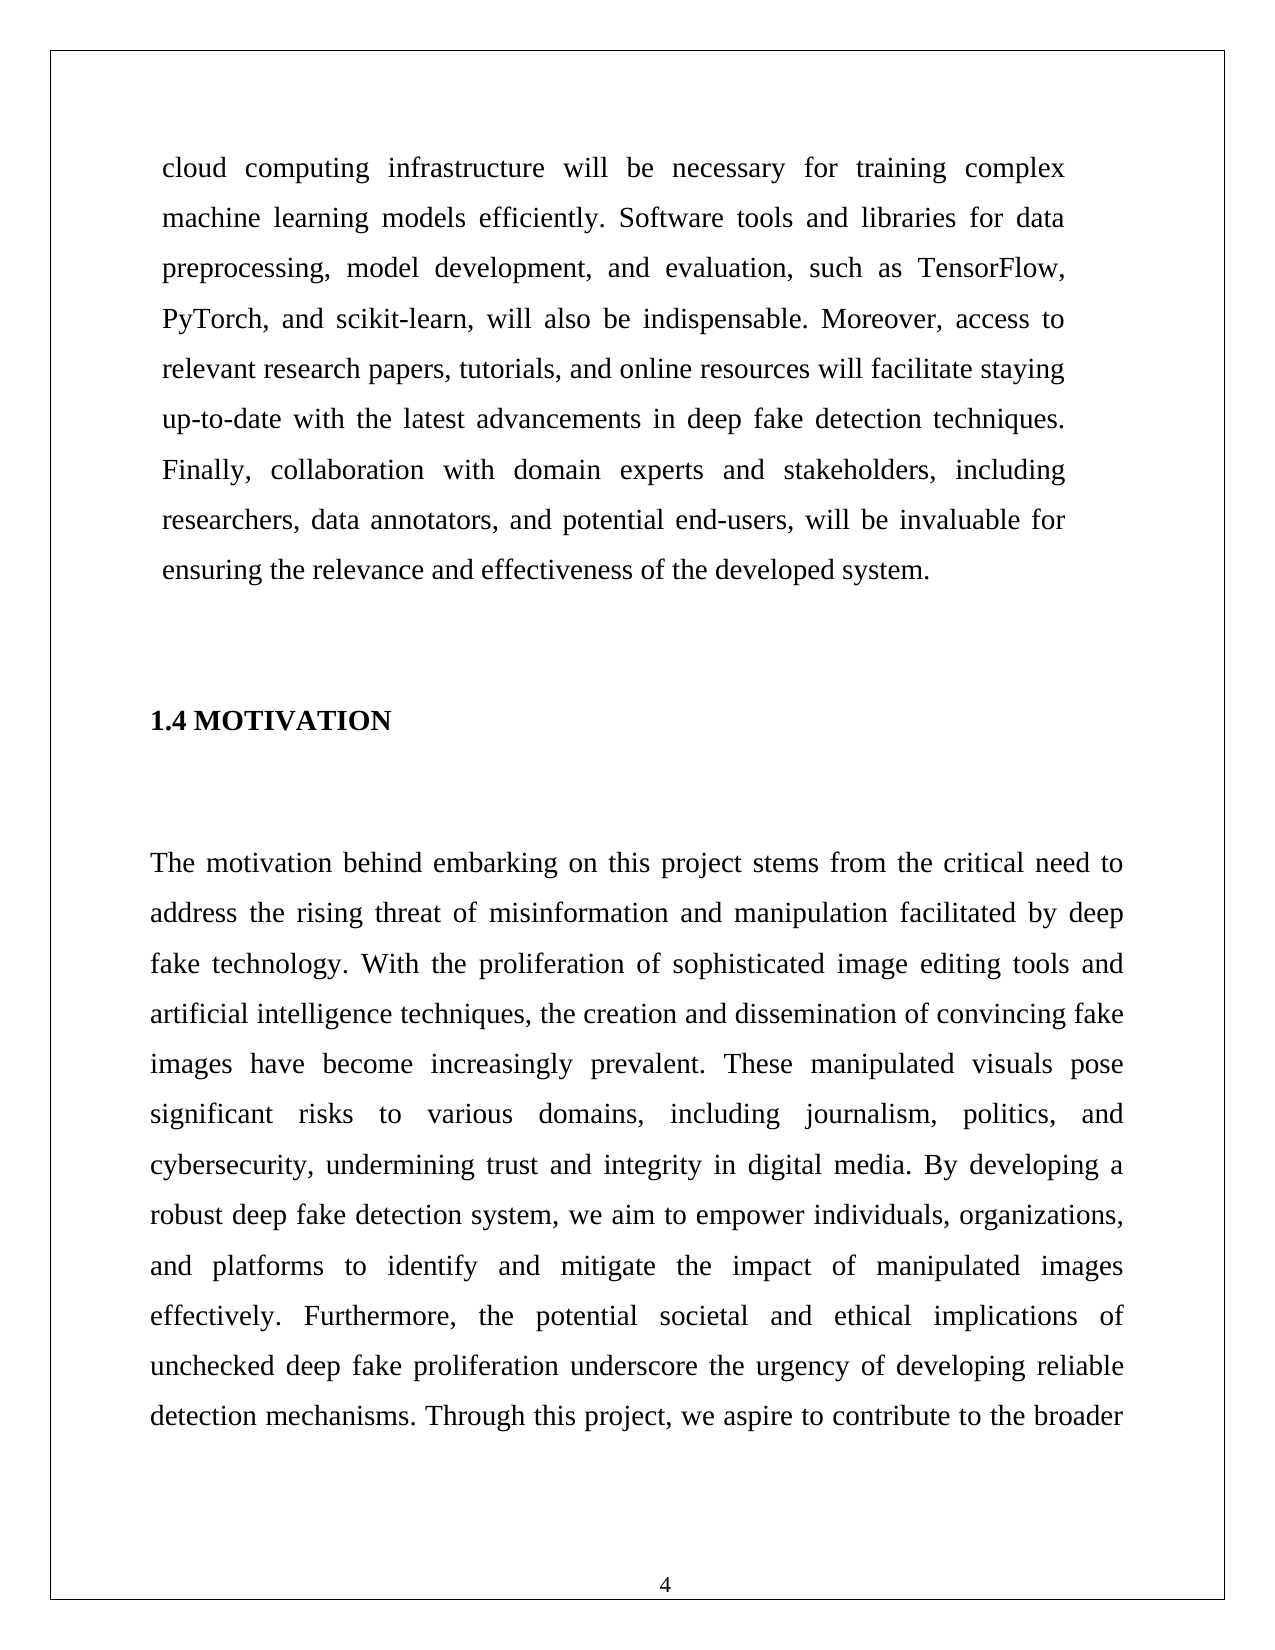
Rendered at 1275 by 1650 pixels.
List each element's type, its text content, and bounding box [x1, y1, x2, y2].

subtitle 1.4 MOTIVATION [150, 703, 1066, 737]
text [150, 845, 1125, 1432]
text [162, 150, 1066, 586]
